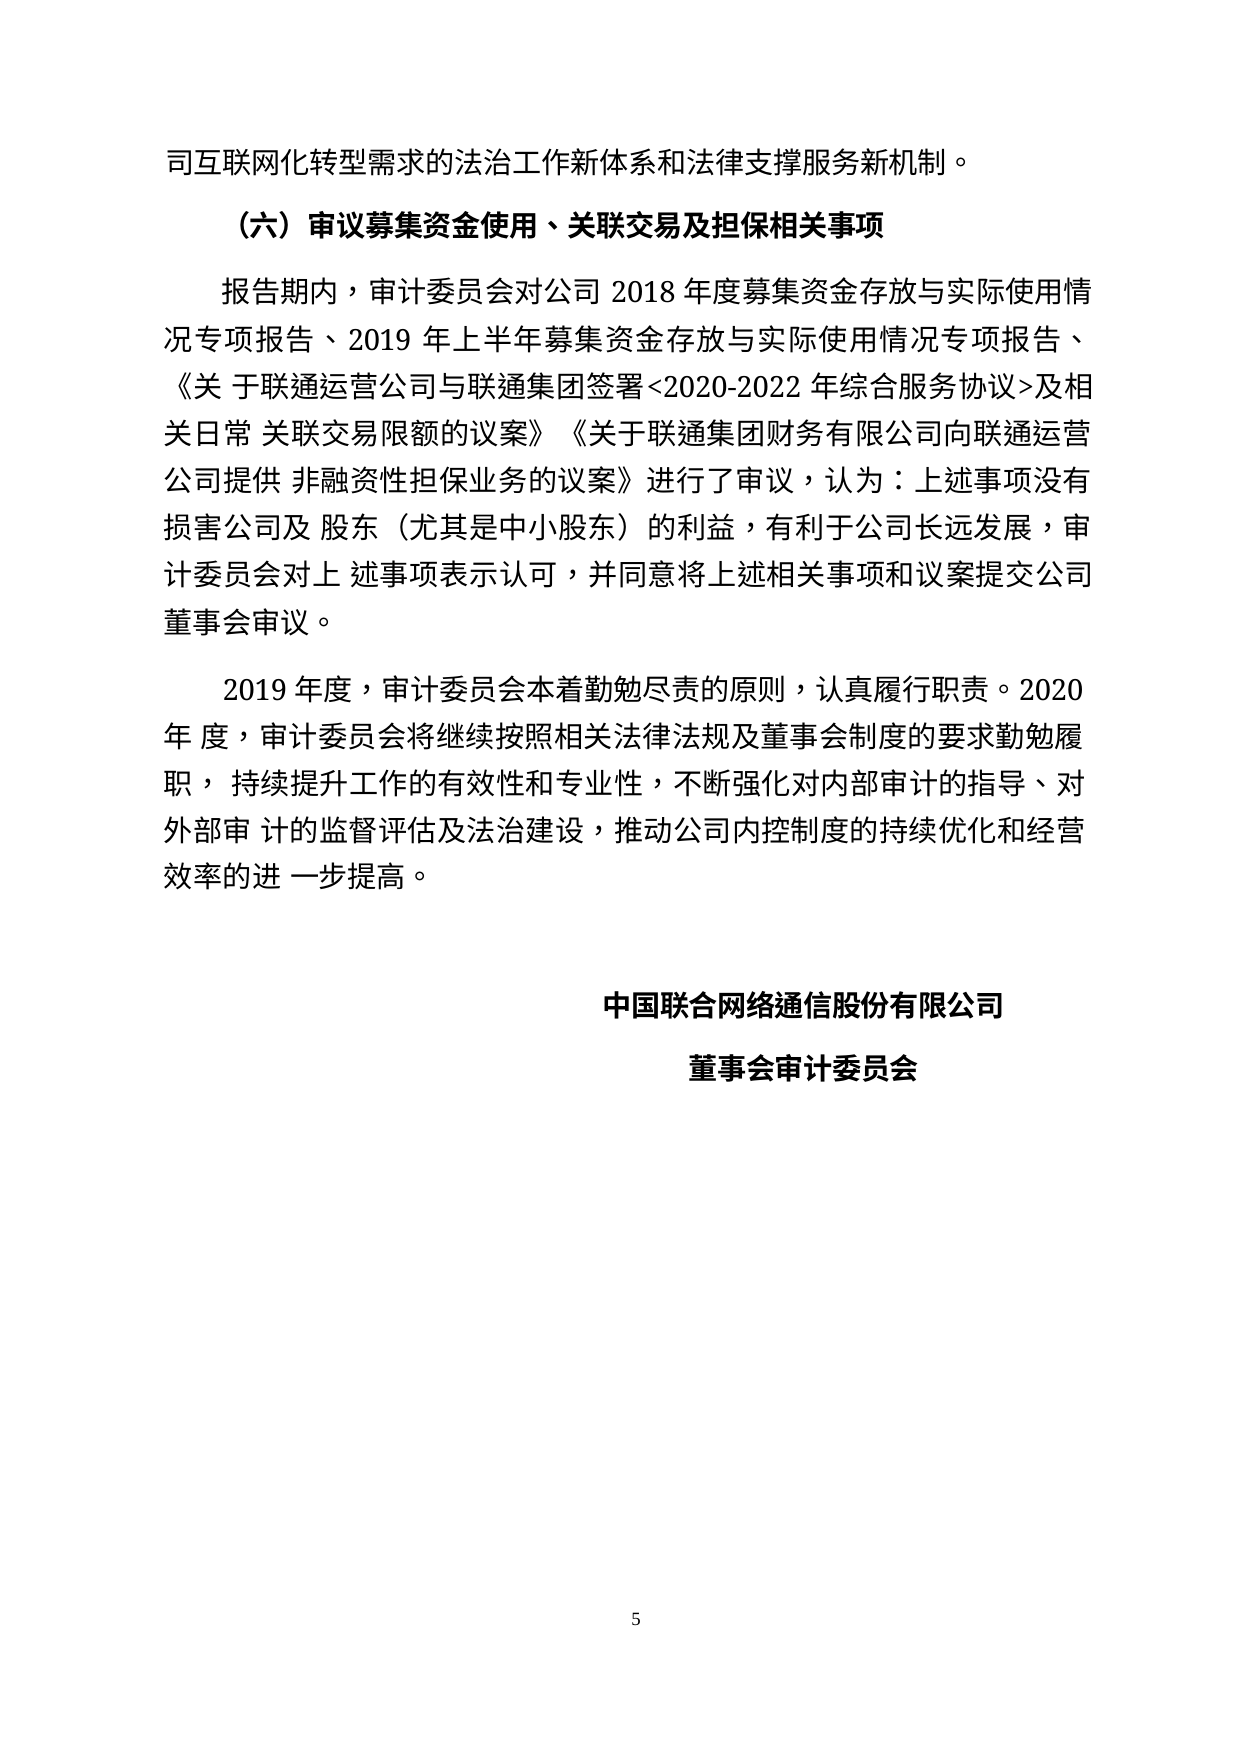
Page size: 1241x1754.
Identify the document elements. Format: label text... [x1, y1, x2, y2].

text 中国联合网络通信股份有限公司 董事会审计委员会 [603, 986, 1009, 1088]
text （六）审议募集资金使用、关联交易及担保相关事项 [221, 208, 1108, 244]
text 2019 年度，审计委员会本着勤勉尽责的原则，认真履行职责。2020 年 度，审计委员会将继续按照相关法律法规及董事会制度的要求勤勉履职， 持续提升工作的有效性和专业性，不断强化对内部审计的指导、对外部审 计的监督评估及法治建设，推动公司内控制度的持续优化和经营效率的进 一步提高。 [163, 669, 1108, 896]
text 报告期内，审计委员会对公司 2018 年度募集资金存放与实际使用情 况专项报告、2019 年上半年募集资金存放与实际使用情况专项报告、《关 于联通运营公司与联通集团签署<2020-2022 年综合服务协议>及相关日常 关联交易限额的议案》《关于联通集团财务有限公司向联通运营公司提供 非融资性担保业务的议案》进行了审议，认为：上述事项没有损害公司及 股东（尤其是中小股东）的利益，有利于公司长远发展，审计委员会对上 述事项表示认可，并同意将上述相关事项和议案提交公司董事会审议。 [164, 272, 1094, 642]
text 司互联网化转型需求的法治工作新体系和法律支撑服务新机制。 [165, 144, 1108, 181]
